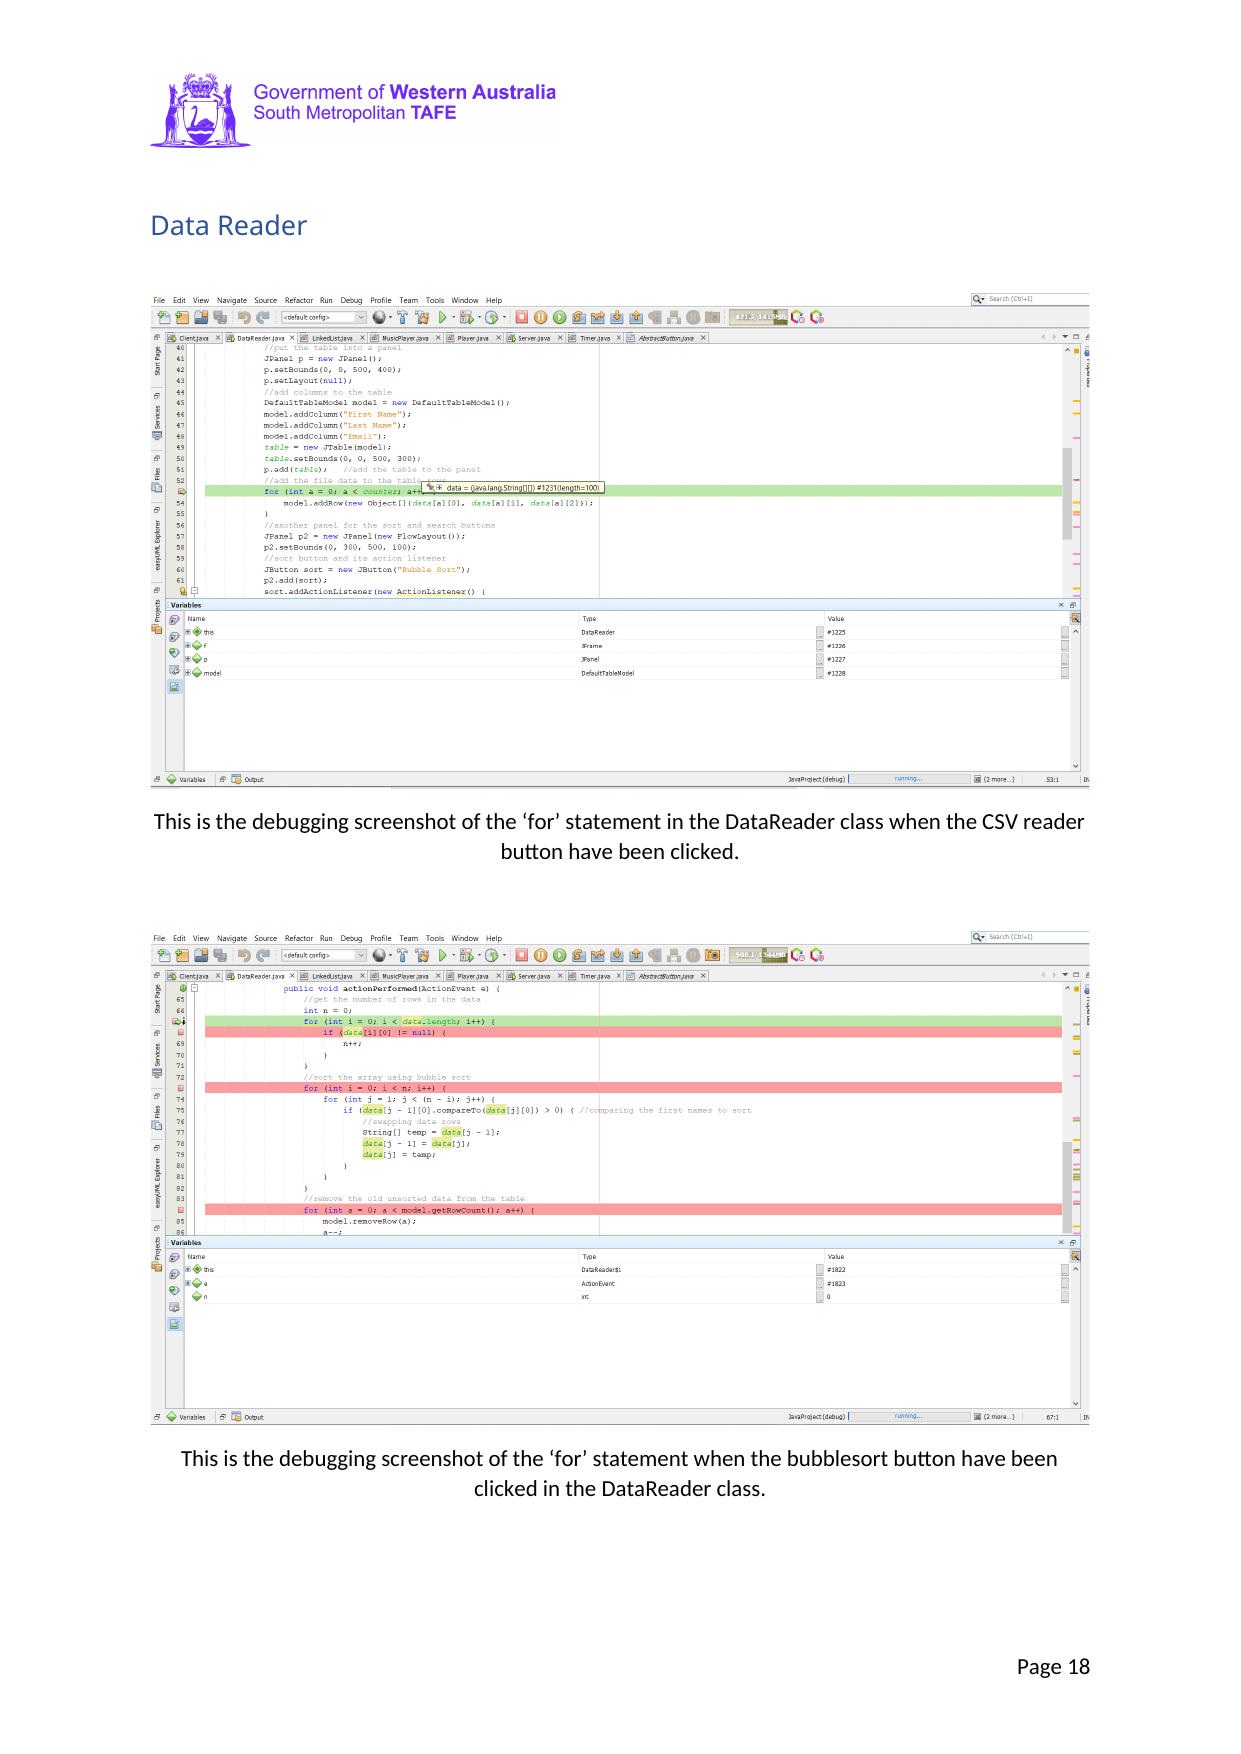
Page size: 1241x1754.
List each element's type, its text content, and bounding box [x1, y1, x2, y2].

picture [150, 73, 556, 148]
text This is the debugging screenshot of the ‘for’ statement in the DataReader class when the CSV reader button have been clicked. [150, 807, 1090, 866]
subtitle Data Reader [150, 207, 1090, 244]
text This is the debugging screenshot of the ‘for’ statement when the bubblesort button have been clicked in the DataReader class. [150, 1444, 1090, 1502]
picture [150, 293, 1090, 789]
picture [150, 931, 1090, 1425]
